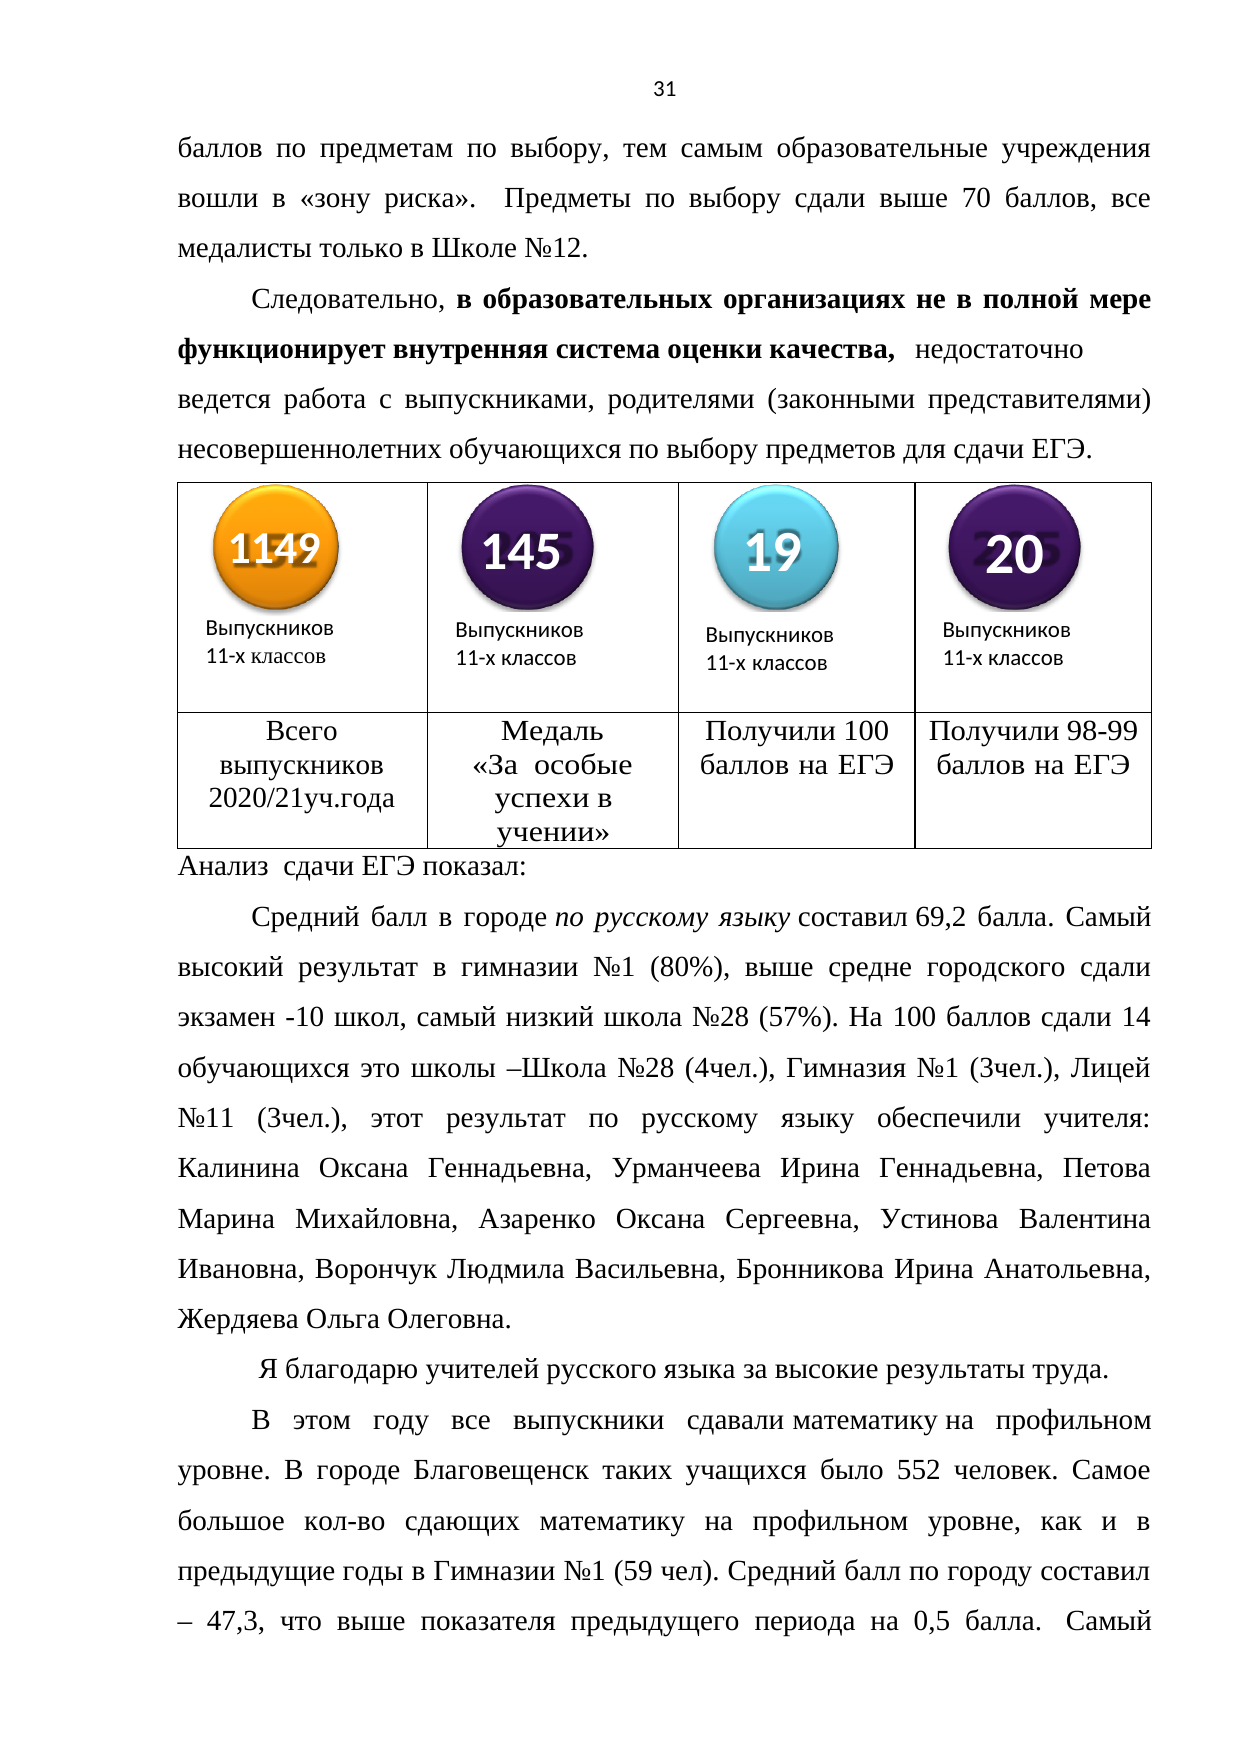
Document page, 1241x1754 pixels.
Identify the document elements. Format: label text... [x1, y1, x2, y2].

table_header [679, 483, 914, 712]
table_header [428, 483, 678, 712]
table_cell Медаль «За особые успехи в учении» [428, 713, 678, 847]
picture [198, 482, 348, 616]
text Средний балл в городе по русскому языку составил 69,2 балла. Самый высокий результат в гимназии №1 (80%), выше средне городского сдали экзамен -10 школ, самый низкий школа №28 (57%). На 100 баллов сдали 14 обучающихся это школы –Школа №28 (4чел.), Гимназия №1 (3чел.), Лицей №11 (3чел.), этот результат по русскому языку обеспечили учителя: Калинина Оксана Геннадьевна, Урманчеева Ирина Геннадьевна, Петова Марина Михайловна, Азаренко Оксана Сергеевна, Устинова Валентина Ивановна, Ворончук Людмила Васильевна, Бронникова Ирина Анатольевна, Жердяева Ольга Олеговна. [177, 899, 1152, 1335]
table_cell Получили 100 баллов на ЕГЭ [679, 713, 914, 847]
text Анализ сдачи ЕГЭ показал: [177, 848, 1167, 882]
text Я благодарю учителей русского языка за высокие результаты труда. [177, 1352, 1152, 1385]
table_header [916, 483, 1151, 712]
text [177, 130, 1152, 264]
table_header [178, 483, 427, 712]
table_cell Получили 98-99 баллов на ЕГЭ [916, 713, 1151, 847]
text Следовательно, в образовательных организациях не в полной мере функционирует внутренняя система оценки качества, недостаточно ведется работа с выпускниками, родителями (законными представителями) несовершеннолетних обучающихся по выбору предметов для сдачи ЕГЭ. [177, 281, 1152, 465]
picture [937, 482, 1089, 612]
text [177, 1402, 1152, 1637]
table_cell Всего выпускников 2020/21уч.года [178, 713, 427, 847]
picture [450, 482, 602, 612]
picture [708, 482, 844, 612]
